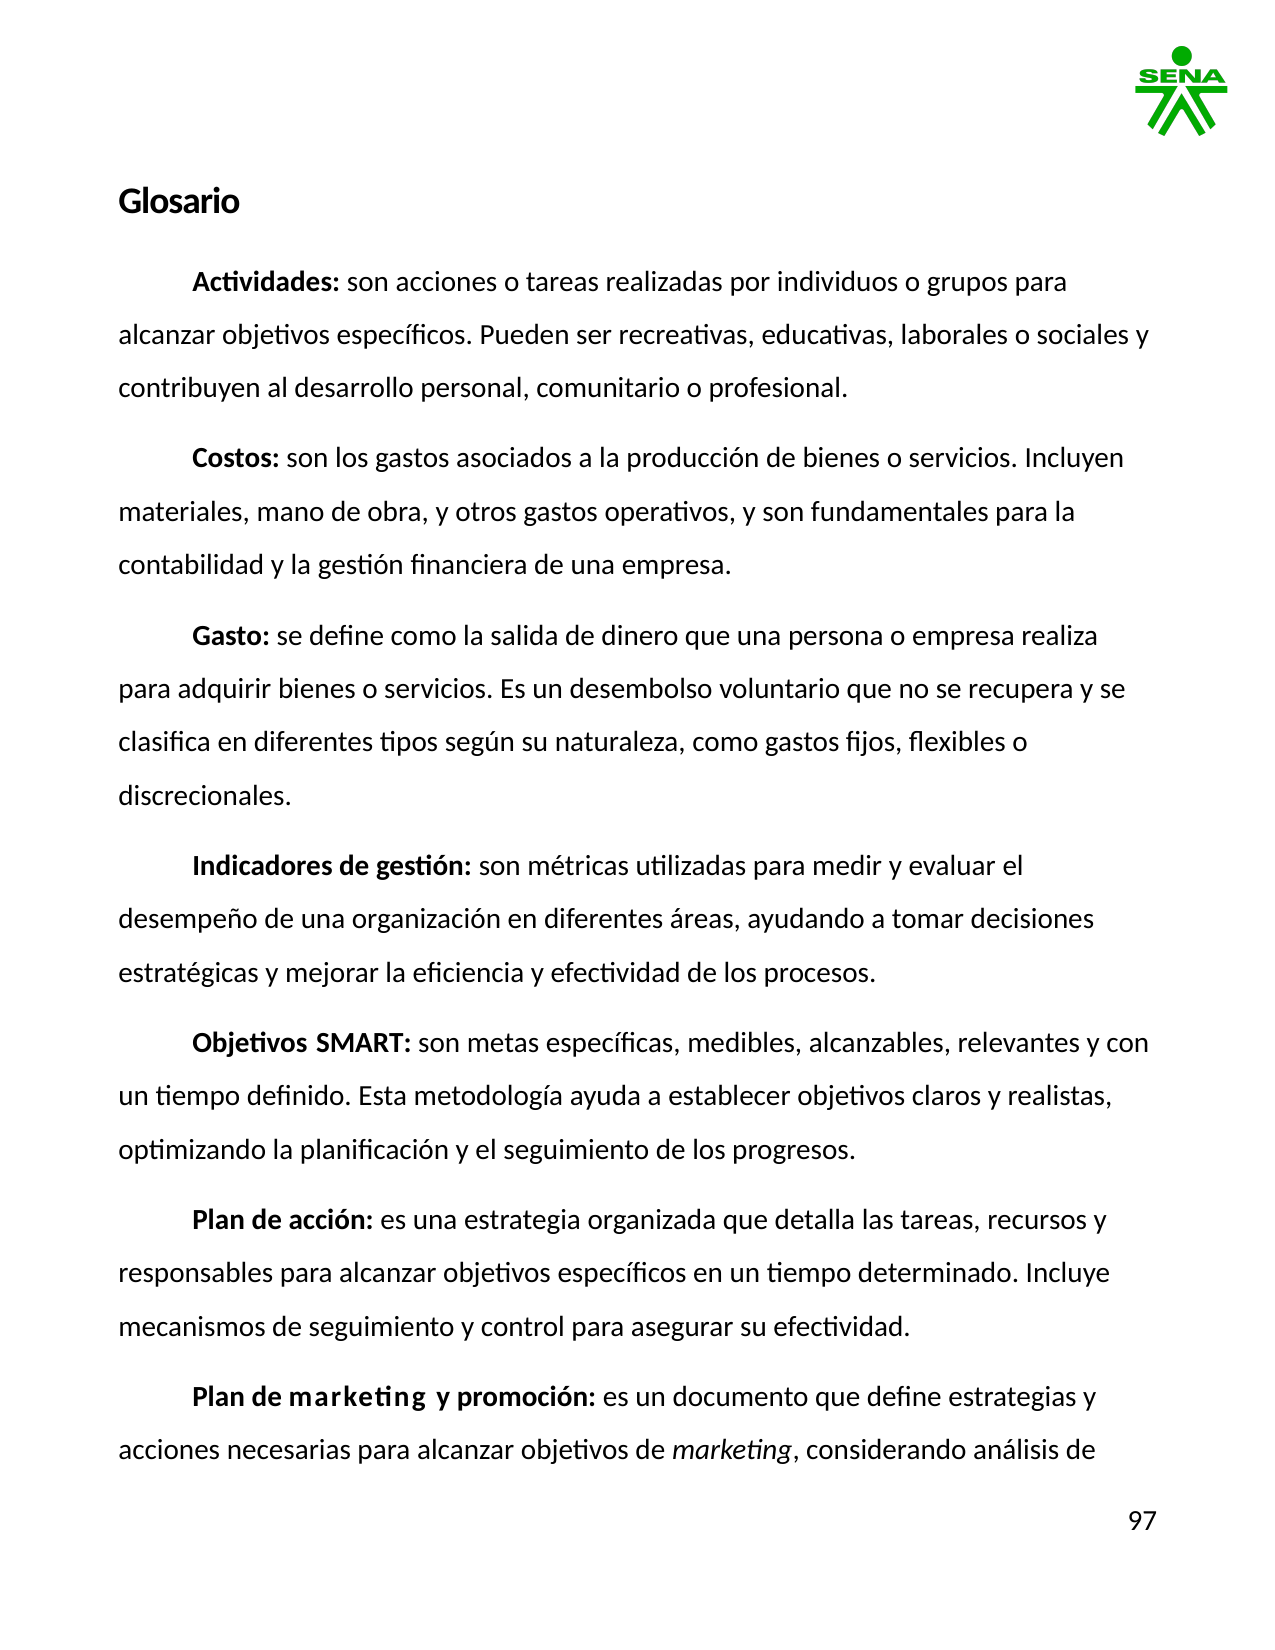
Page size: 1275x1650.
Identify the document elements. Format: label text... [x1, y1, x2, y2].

subtitle Glosario [118, 177, 1157, 223]
text Actividades: son acciones o tareas realizadas por individuos o grupos para alcanzar objetivos específicos. Pueden ser recreativas, educativas, laborales o sociales y contribuyen al desarrollo personal, comunitario o profesional. [118, 263, 1157, 405]
text Costos: son los gastos asociados a la producción de bienes o servicios. Incluyen materiales, mano de obra, y otros gastos operativos, y son fundamentales para la contabilidad y la gestión financiera de una empresa. [118, 439, 1157, 582]
text Objetivos SMART: son metas específicas, medibles, alcanzables, relevantes y con un tiempo definido. Esta metodología ayuda a establecer objetivos claros y realistas, optimizando la planificación y el seguimiento de los progresos. [118, 1024, 1157, 1166]
text Indicadores de gestión: son métricas utilizadas para medir y evaluar el desempeño de una organización en diferentes áreas, ayudando a tomar decisiones estratégicas y mejorar la eficiencia y efectividad de los procesos. [118, 847, 1157, 989]
text Plan de acción: es una estrategia organizada que detalla las tareas, recursos y responsables para alcanzar objetivos específicos en un tiempo determinado. Incluye mecanismos de seguimiento y control para asegurar su efectividad. [118, 1201, 1157, 1343]
picture [1135, 46, 1228, 136]
text Gasto: se define como la salida de dinero que una persona o empresa realiza para adquirir bienes o servicios. Es un desembolso voluntario que no se recupera y se clasifica en diferentes tipos según su naturaleza, como gastos fijos, flexibles o discrecionales. [118, 617, 1157, 812]
